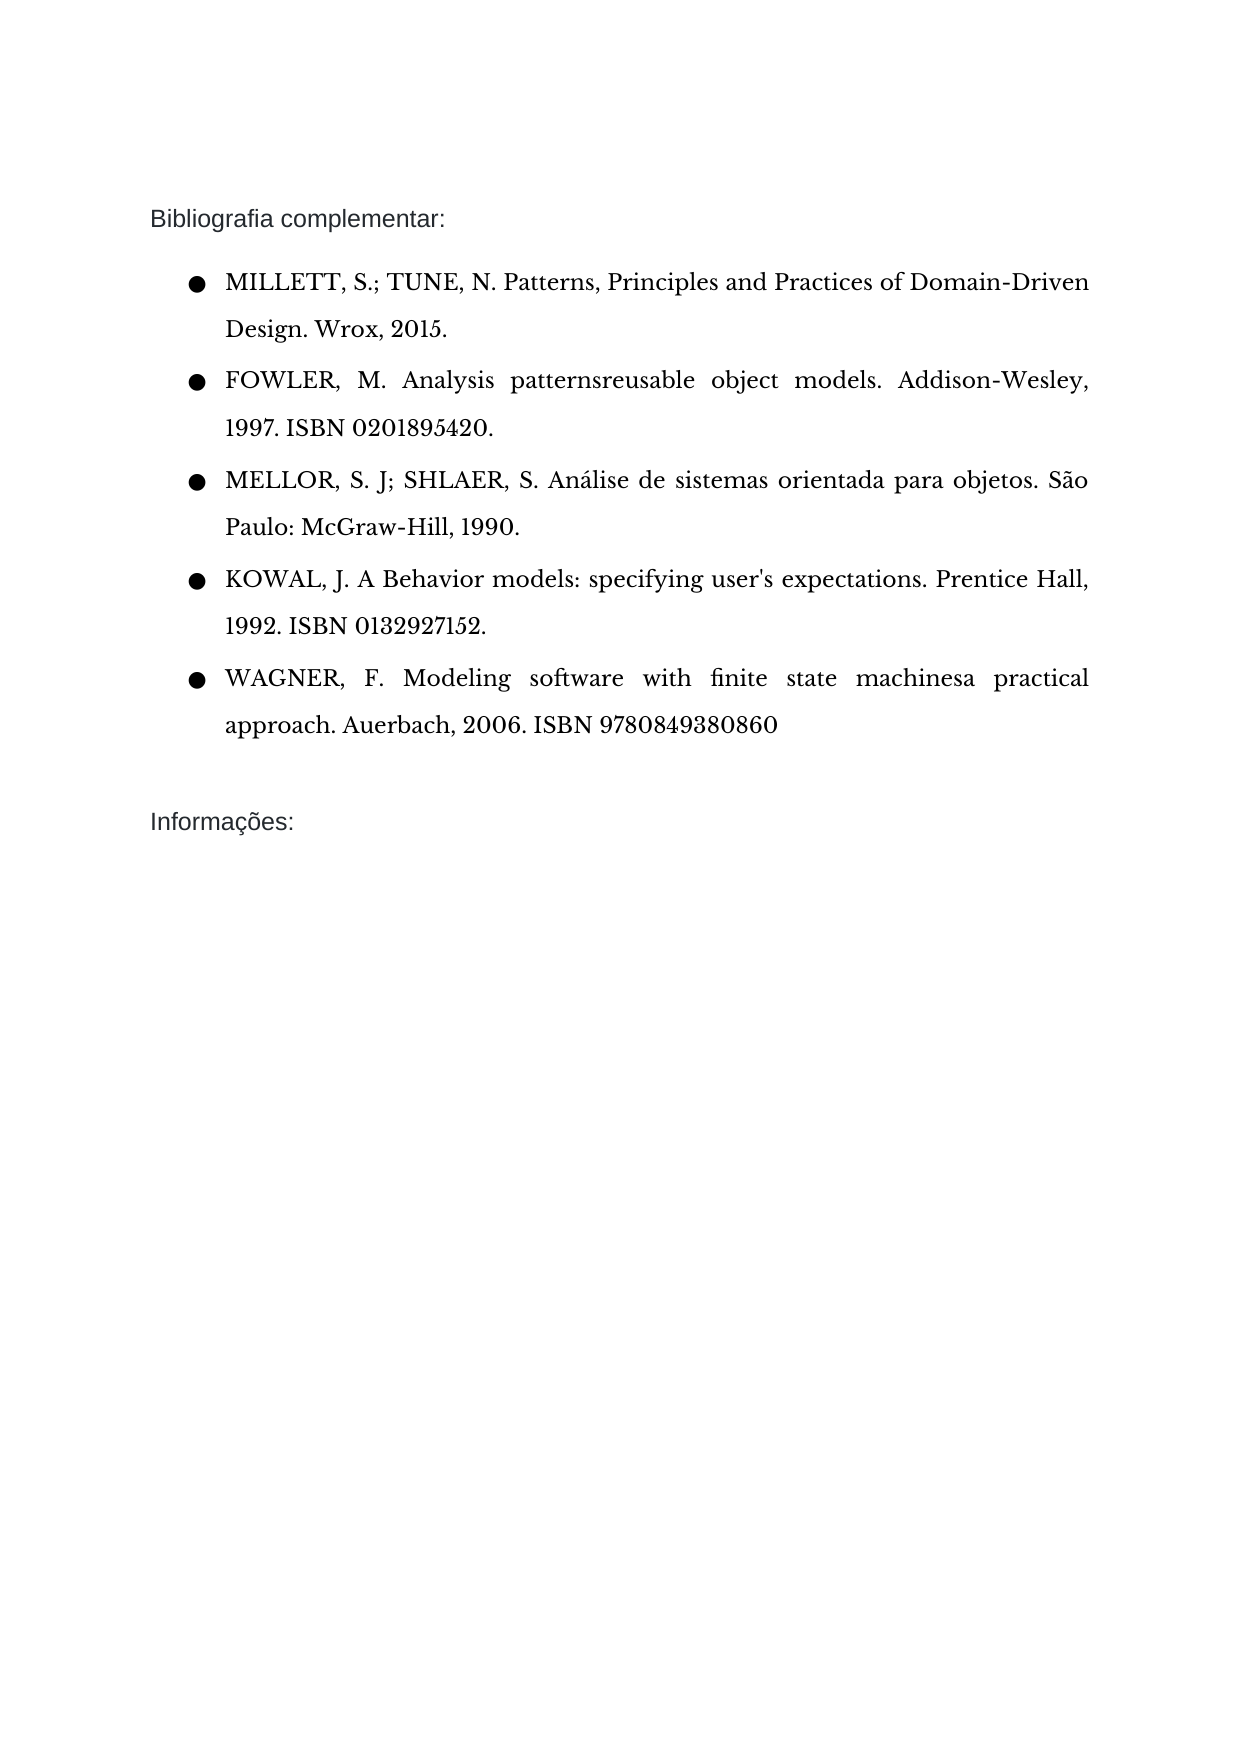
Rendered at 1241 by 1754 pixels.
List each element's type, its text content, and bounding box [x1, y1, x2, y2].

text Bibliografia complementar: [150, 204, 1090, 232]
list KOWAL, J. A Behavior models: specifying user's expectations. Prentice Hall, 1992. ISBN 0132927152. [187, 555, 1090, 640]
list MELLOR, S. J; SHLAER, S. Análise de sistemas orientada para objetos. São Paulo: McGraw-Hill, 1990. [187, 456, 1090, 541]
text Informações: [150, 807, 1090, 835]
list MILLETT, S.; TUNE, N. Patterns, Principles and Practices of Domain-Driven Design. Wrox, 2015. [187, 257, 1090, 343]
list FOWLER, M. Analysis patternsreusable object models. Addison-Wesley, 1997. ISBN 0201895420. [187, 357, 1090, 442]
list WAGNER, F. Modeling software with finite state machinesa practical approach. Auerbach, 2006. ISBN 9780849380860 [187, 654, 1090, 739]
